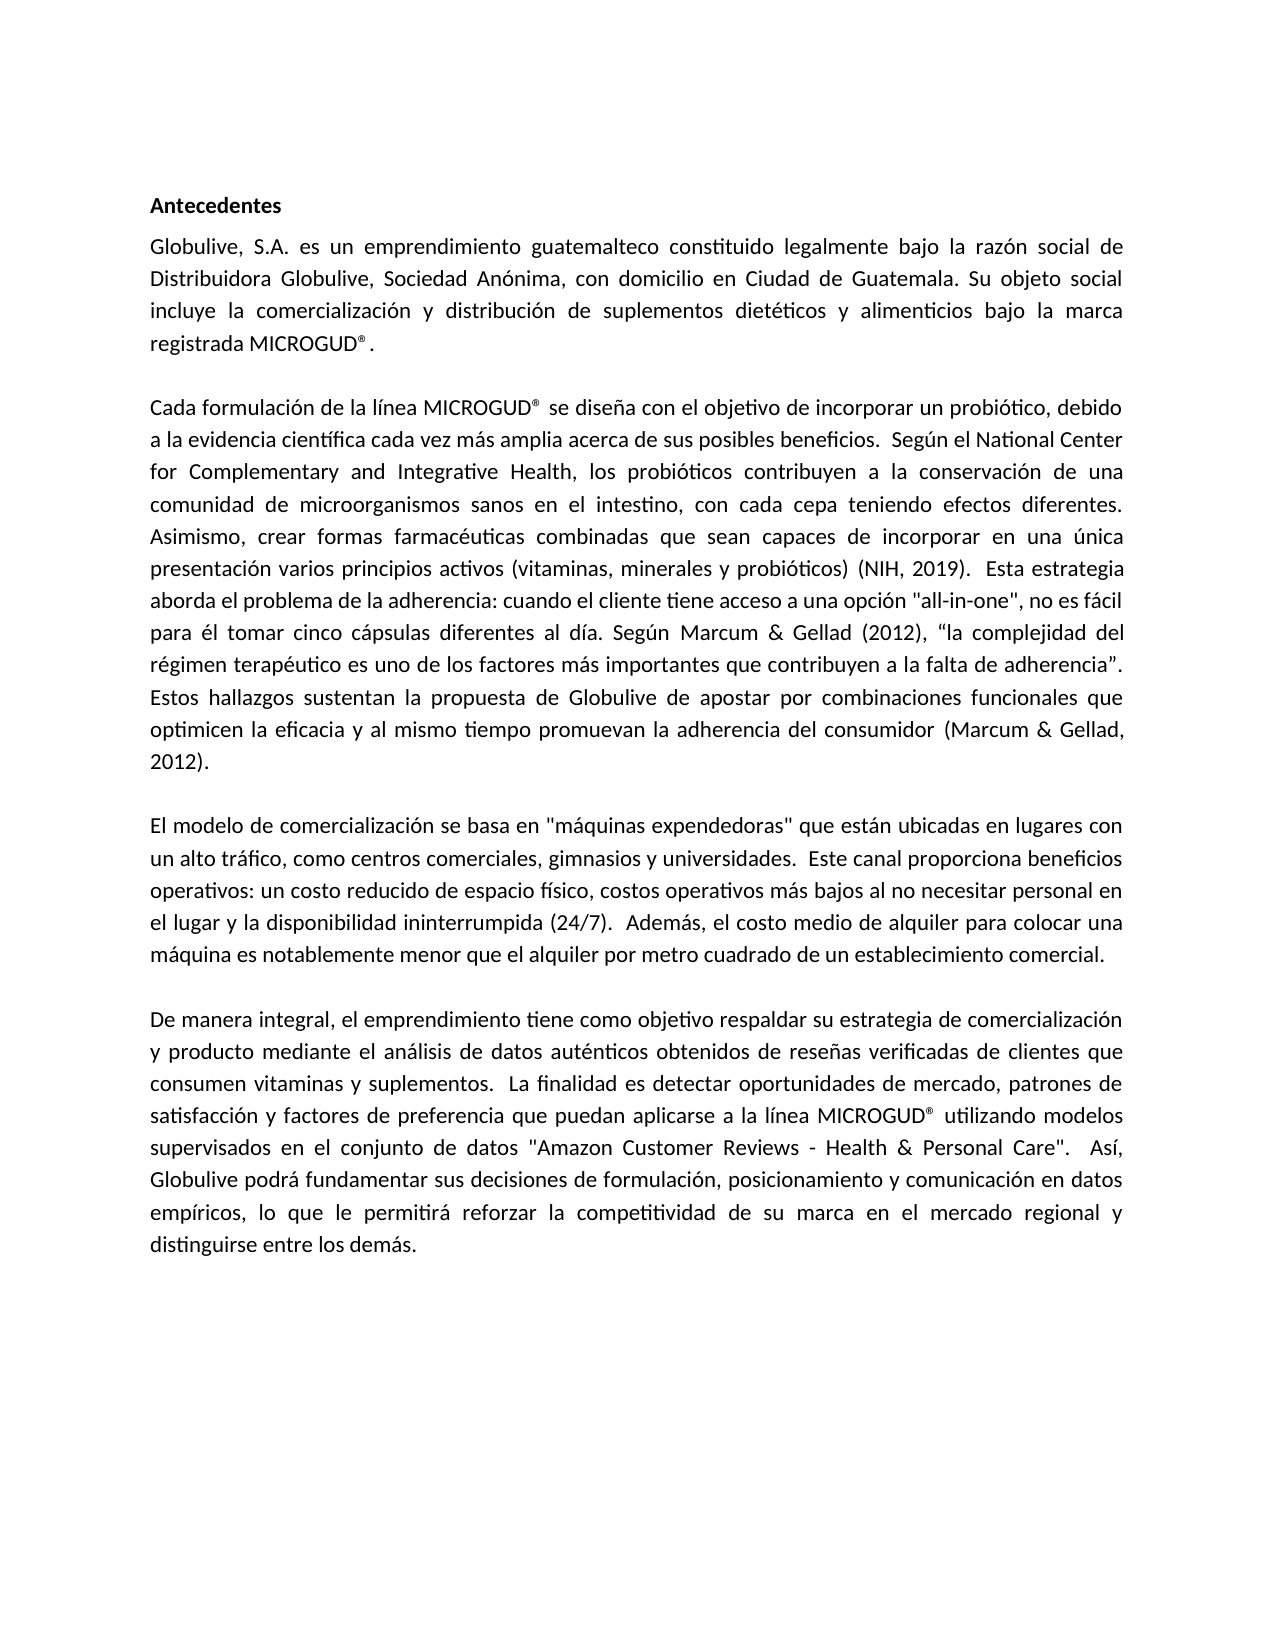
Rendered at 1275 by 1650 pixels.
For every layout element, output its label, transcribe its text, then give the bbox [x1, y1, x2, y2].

subtitle Antecedentes [150, 192, 1125, 220]
text Cada formulación de la línea MICROGUD® se diseña con el objetivo de incorporar un probiótico, debido a la evidencia científica cada vez más amplia acerca de sus posibles beneficios. Según el National Center for Complementary and Integrative Health, los probióticos contribuyen a la conservación de una comunidad de microorganismos sanos en el intestino, con cada cepa teniendo efectos diferentes. Asimismo, crear formas farmacéuticas combinadas que sean capaces de incorporar en una única presentación varios principios activos (vitaminas, minerales y probióticos) (NIH, 2019). Esta estrategia aborda el problema de la adherencia: cuando el cliente tiene acceso a una opción "all-in-one", no es fácil para él tomar cinco cápsulas diferentes al día. Según Marcum & Gellad (2012), “la complejidad del régimen terapéutico es uno de los factores más importantes que contribuyen a la falta de adherencia”. Estos hallazgos sustentan la propuesta de Globulive de apostar por combinaciones funcionales que optimicen la eficacia y al mismo tiempo promuevan la adherencia del consumidor (Marcum & Gellad, 2012). [150, 393, 1125, 775]
text Globulive, S.A. es un emprendimiento guatemalteco constituido legalmente bajo la razón social de Distribuidora Globulive, Sociedad Anónima, con domicilio en Ciudad de Guatemala. Su objeto social incluye la comercialización y distribución de suplementos dietéticos y alimenticios bajo la marca registrada MICROGUD®. [150, 232, 1125, 357]
text El modelo de comercialización se basa en "máquinas expendedoras" que están ubicadas en lugares con un alto tráfico, como centros comerciales, gimnasios y universidades. Este canal proporciona beneficios operativos: un costo reducido de espacio físico, costos operativos más bajos al no necesitar personal en el lugar y la disponibilidad ininterrumpida (24/7). Además, el costo medio de alquiler para colocar una máquina es notablemente menor que el alquiler por metro cuadrado de un establecimiento comercial. [150, 812, 1125, 968]
text De manera integral, el emprendimiento tiene como objetivo respaldar su estrategia de comercialización y producto mediante el análisis de datos auténticos obtenidos de reseñas verificadas de clientes que consumen vitaminas y suplementos. La finalidad es detectar oportunidades de mercado, patrones de satisfacción y factores de preferencia que puedan aplicarse a la línea MICROGUD® utilizando modelos supervisados en el conjunto de datos "Amazon Customer Reviews - Health & Personal Care". Así, Globulive podrá fundamentar sus decisiones de formulación, posicionamiento y comunicación en datos empíricos, lo que le permitirá reforzar la competitividad de su marca en el mercado regional y distinguirse entre los demás. [150, 1005, 1125, 1258]
